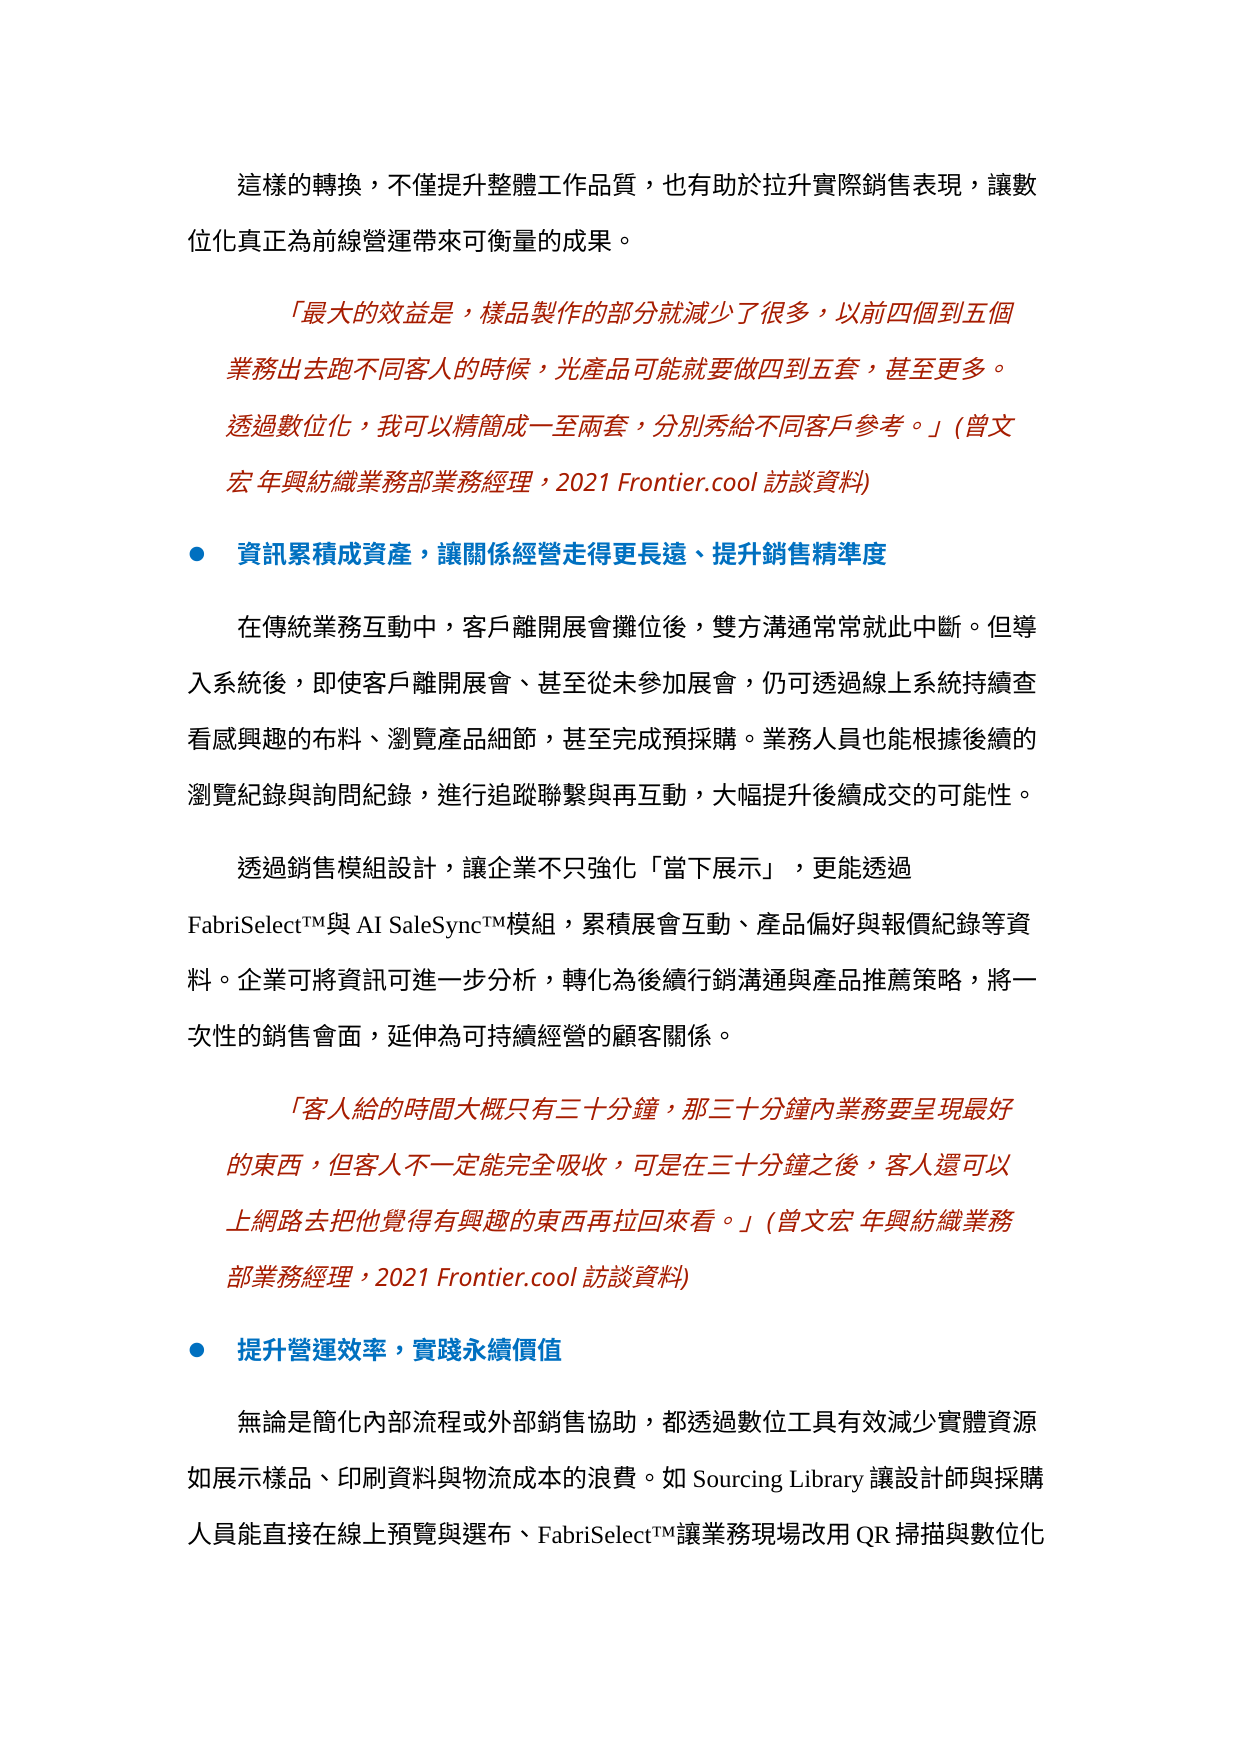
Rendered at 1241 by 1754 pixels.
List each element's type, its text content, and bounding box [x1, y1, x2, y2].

text 「客人給的時間大概只有三十分鐘，那三十分鐘內業務要呈現最好的東西，但客人不一定能完全吸收，可是在三十分鐘之後，客人還可以上網路去把他覺得有興趣的東西再拉回來看。」(曾文宏 年興紡織業務部業務經理，2021 Frontier.cool訪談資料) [225, 1088, 1015, 1295]
text 「最大的效益是，樣品製作的部分就減少了很多，以前四個到五個業務出去跑不同客人的時候，光產品可能就要做四到五套，甚至更多。透過數位化，我可以精簡成一至兩套，分別秀給不同客戶參考。」(曾文宏 年興紡織業務部業務經理，2021 Frontier.cool訪談資料) [225, 293, 1015, 499]
text 這樣的轉換，不僅提升整體工作品質，也有助於拉升實際銷售表現，讓數位化真正為前線營運帶來可衡量的成果。 [187, 164, 1053, 258]
text 在傳統業務互動中，客戶離開展會攤位後，雙方溝通常常就此中斷。但導入系統後，即使客戶離開展會、甚至從未參加展會，仍可透過線上系統持續查看感興趣的布料、瀏覽產品細節，甚至完成預採購。業務人員也能根據後續的瀏覽紀錄與詢問紀錄，進行追蹤聯繫與再互動，大幅提升後續成交的可能性。 [187, 606, 1053, 813]
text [187, 1402, 1053, 1552]
text 資訊累積成資產，讓關係經營走得更長遠、提升銷售精準度 [187, 534, 1053, 572]
text 提升營運效率，實踐永續價值 [187, 1329, 1053, 1367]
text 透過銷售模組設計，讓企業不只強化「當下展示」，更能透過FabriSelect™與AI SaleSync™模組，累積展會互動、產品偏好與報價紀錄等資料。企業可將資訊可進一步分析，轉化為後續行銷溝通與產品推薦策略，將一次性的銷售會面，延伸為可持續經營的顧客關係。 [187, 847, 1053, 1054]
